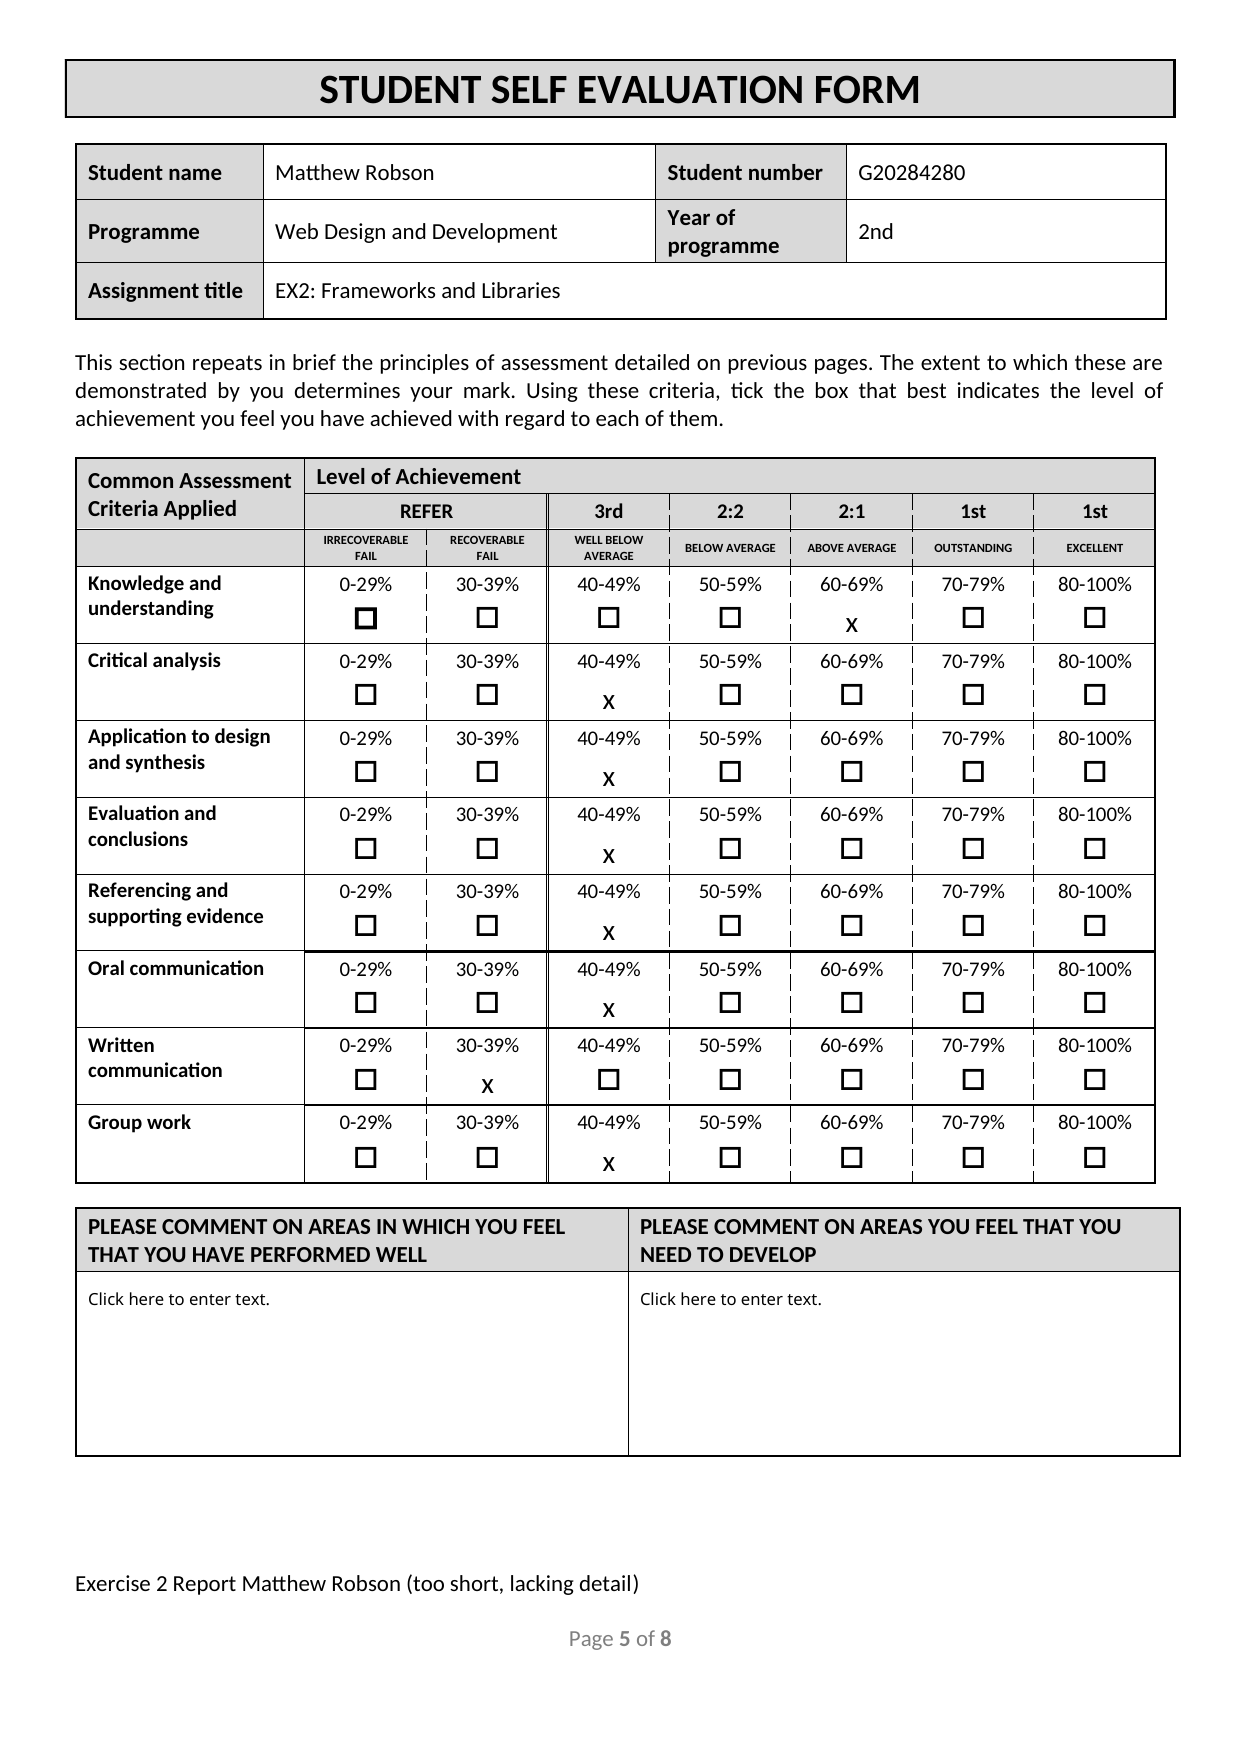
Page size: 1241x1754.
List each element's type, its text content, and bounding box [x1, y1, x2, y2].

table_cell 30-39% [426, 567, 546, 600]
table_cell [1034, 1139, 1154, 1182]
table_cell [1034, 600, 1154, 643]
table_cell 40-49% [549, 721, 669, 754]
table_cell [305, 908, 426, 950]
table_cell [791, 754, 912, 797]
table_cell [791, 908, 912, 950]
text This section repeats in brief the principles of assessment detailed on previous pages. The extent to which these are demonstrated by you determines your mark. Using these criteria, tick the box that best indicates the level of achievement you feel you have achieved with regard to each of them. [75, 348, 1165, 432]
table_cell [305, 1062, 426, 1104]
table_cell Programme [77, 200, 263, 262]
table_cell Evaluation and conclusions [77, 798, 304, 873]
table_cell 50-59% [669, 644, 791, 677]
table_header Student name [77, 145, 263, 199]
table_cell 40-49% [549, 798, 669, 831]
table_cell 60-69% [791, 798, 912, 831]
table_cell 70-79% [912, 953, 1034, 985]
table_cell 40-49% [549, 1029, 669, 1062]
table_cell [549, 600, 669, 643]
table_cell [669, 831, 791, 873]
table_cell 30-39% [426, 1106, 546, 1138]
table_cell [669, 908, 791, 950]
table_cell [669, 600, 791, 643]
table_cell 80-100% [1034, 1106, 1154, 1138]
table_cell 30-39% [426, 644, 546, 677]
table_cell 40-49% [549, 875, 669, 908]
table_cell Critical analysis [77, 644, 304, 720]
table_cell [549, 831, 669, 873]
table_cell 80-100% [1034, 798, 1154, 831]
table_cell [912, 754, 1034, 797]
table_cell 40-49% [549, 567, 669, 600]
table_cell 60-69% [791, 1029, 912, 1062]
table_cell Application to design and synthesis [77, 721, 304, 797]
table_cell 70-79% [912, 875, 1034, 908]
table_cell [669, 1139, 791, 1182]
subtitle Student Self Evaluation Form [67, 61, 1173, 116]
table_cell 1st [1034, 494, 1154, 528]
table_header Common Assessment Criteria Applied [77, 459, 304, 528]
table_cell 30-39% [426, 953, 546, 985]
table_cell 40-49% [549, 953, 669, 985]
table_cell 0-29% [305, 567, 426, 600]
table_cell 0-29% [305, 875, 426, 908]
table_cell 40-49% [549, 644, 669, 677]
table_cell 70-79% [912, 644, 1034, 677]
table_cell [1034, 1062, 1154, 1104]
table_cell [669, 677, 791, 720]
table_cell [549, 1062, 669, 1104]
table_header Please comment on areas you feel that you need to develop [629, 1209, 1179, 1271]
table_cell [1034, 677, 1154, 720]
table_cell 2:2 [669, 494, 791, 528]
table_cell [305, 985, 426, 1027]
table_cell 80-100% [1034, 1029, 1154, 1062]
table_cell 30-39% [426, 798, 546, 831]
table_cell 50-59% [669, 1029, 791, 1062]
table_cell 50-59% [669, 798, 791, 831]
table_cell [426, 754, 546, 797]
table_cell 0-29% [305, 644, 426, 677]
table_cell 30-39% [426, 1029, 546, 1062]
table_cell [912, 831, 1034, 873]
table_cell 80-100% [1034, 953, 1154, 985]
table_cell Assignment title [77, 263, 263, 318]
table_cell ABOVE AVERAGE [791, 530, 912, 566]
table_cell 3rd [549, 494, 669, 528]
table_cell [669, 985, 791, 1027]
table_header Student number [656, 145, 846, 199]
table_cell 50-59% [669, 567, 791, 600]
table_cell 0-29% [305, 1106, 426, 1138]
table_cell [1034, 985, 1154, 1027]
table_cell 80-100% [1034, 567, 1154, 600]
table_cell 70-79% [912, 1029, 1034, 1062]
table_cell [791, 1139, 912, 1182]
table_cell [549, 1139, 669, 1182]
table_cell Year of programme [656, 200, 846, 262]
table_cell 70-79% [912, 721, 1034, 754]
table_cell [1034, 754, 1154, 797]
table_cell [912, 985, 1034, 1027]
table_cell 0-29% [305, 798, 426, 831]
table_cell [1034, 908, 1154, 950]
table_header Please comment on areas in which you feel that you have performed well [77, 1209, 628, 1271]
table_cell 2nd [847, 200, 1165, 262]
table_cell 60-69% [791, 1106, 912, 1138]
table_cell [305, 677, 426, 720]
table_cell [1034, 831, 1154, 873]
table_cell [912, 1062, 1034, 1104]
table_cell [791, 677, 912, 720]
table_cell 70-79% [912, 567, 1034, 600]
table_cell 80-100% [1034, 721, 1154, 754]
table_cell [426, 600, 546, 643]
table_cell 0-29% [305, 721, 426, 754]
table_cell [305, 1139, 426, 1182]
table_cell Referencing and supporting evidence [77, 875, 304, 950]
table_header Level of Achievement [305, 459, 1154, 493]
table_cell 60-69% [791, 567, 912, 600]
table_cell [426, 985, 546, 1027]
table_cell WELL BELOW AVERAGE [549, 530, 669, 566]
table_cell 70-79% [912, 1106, 1034, 1138]
table_cell 60-69% [791, 953, 912, 985]
table_cell 60-69% [791, 721, 912, 754]
table_cell [77, 530, 304, 566]
table_cell 0-29% [305, 1029, 426, 1062]
table_cell [791, 1062, 912, 1104]
table_cell [791, 831, 912, 873]
table_cell [549, 754, 669, 797]
table_cell Group work [77, 1105, 304, 1182]
table_cell 50-59% [669, 953, 791, 985]
table_cell [669, 1062, 791, 1104]
table_cell [305, 754, 426, 797]
table_cell 40-49% [549, 1106, 669, 1138]
table_cell 50-59% [669, 875, 791, 908]
table_cell [791, 985, 912, 1027]
table_cell BELOW AVERAGE [669, 530, 791, 566]
table_cell [791, 600, 912, 643]
table_cell 2:1 [791, 494, 912, 528]
table_cell EXCELLENT [1034, 530, 1154, 566]
table_cell [912, 677, 1034, 720]
table_cell 0-29% [305, 953, 426, 985]
table_cell 60-69% [791, 644, 912, 677]
table_cell [426, 1139, 546, 1182]
table_cell RECOVERABLE FAIL [426, 530, 546, 566]
table_cell 30-39% [426, 721, 546, 754]
table_cell [912, 1139, 1034, 1182]
table_cell [426, 908, 546, 950]
table_cell 80-100% [1034, 875, 1154, 908]
table_cell 30-39% [426, 875, 546, 908]
table_cell 50-59% [669, 1106, 791, 1138]
table_cell [549, 985, 669, 1027]
table_cell REFER [305, 494, 546, 528]
table_cell 70-79% [912, 798, 1034, 831]
table_cell Knowledge and understanding [77, 567, 304, 643]
table_cell 80-100% [1034, 644, 1154, 677]
table_cell 60-69% [791, 875, 912, 908]
table_cell OUTSTANDING [912, 530, 1034, 566]
table_cell 1st [912, 494, 1034, 528]
table_cell [426, 831, 546, 873]
table_cell Oral communication [77, 951, 304, 1027]
table_cell [305, 831, 426, 873]
table_cell [912, 908, 1034, 950]
table_cell [549, 908, 669, 950]
table_cell IRRECOVERABLE FAIL [305, 530, 426, 566]
table_cell [912, 600, 1034, 643]
text Exercise 2 Report Matthew Robson (too short, lacking detail) [75, 1569, 1165, 1597]
table_cell [305, 600, 426, 643]
table_cell [426, 677, 546, 720]
table_cell [669, 754, 791, 797]
table_cell 50-59% [669, 721, 791, 754]
table_cell [426, 1062, 546, 1104]
table_cell Written communication [77, 1028, 304, 1104]
table_cell [549, 677, 669, 720]
